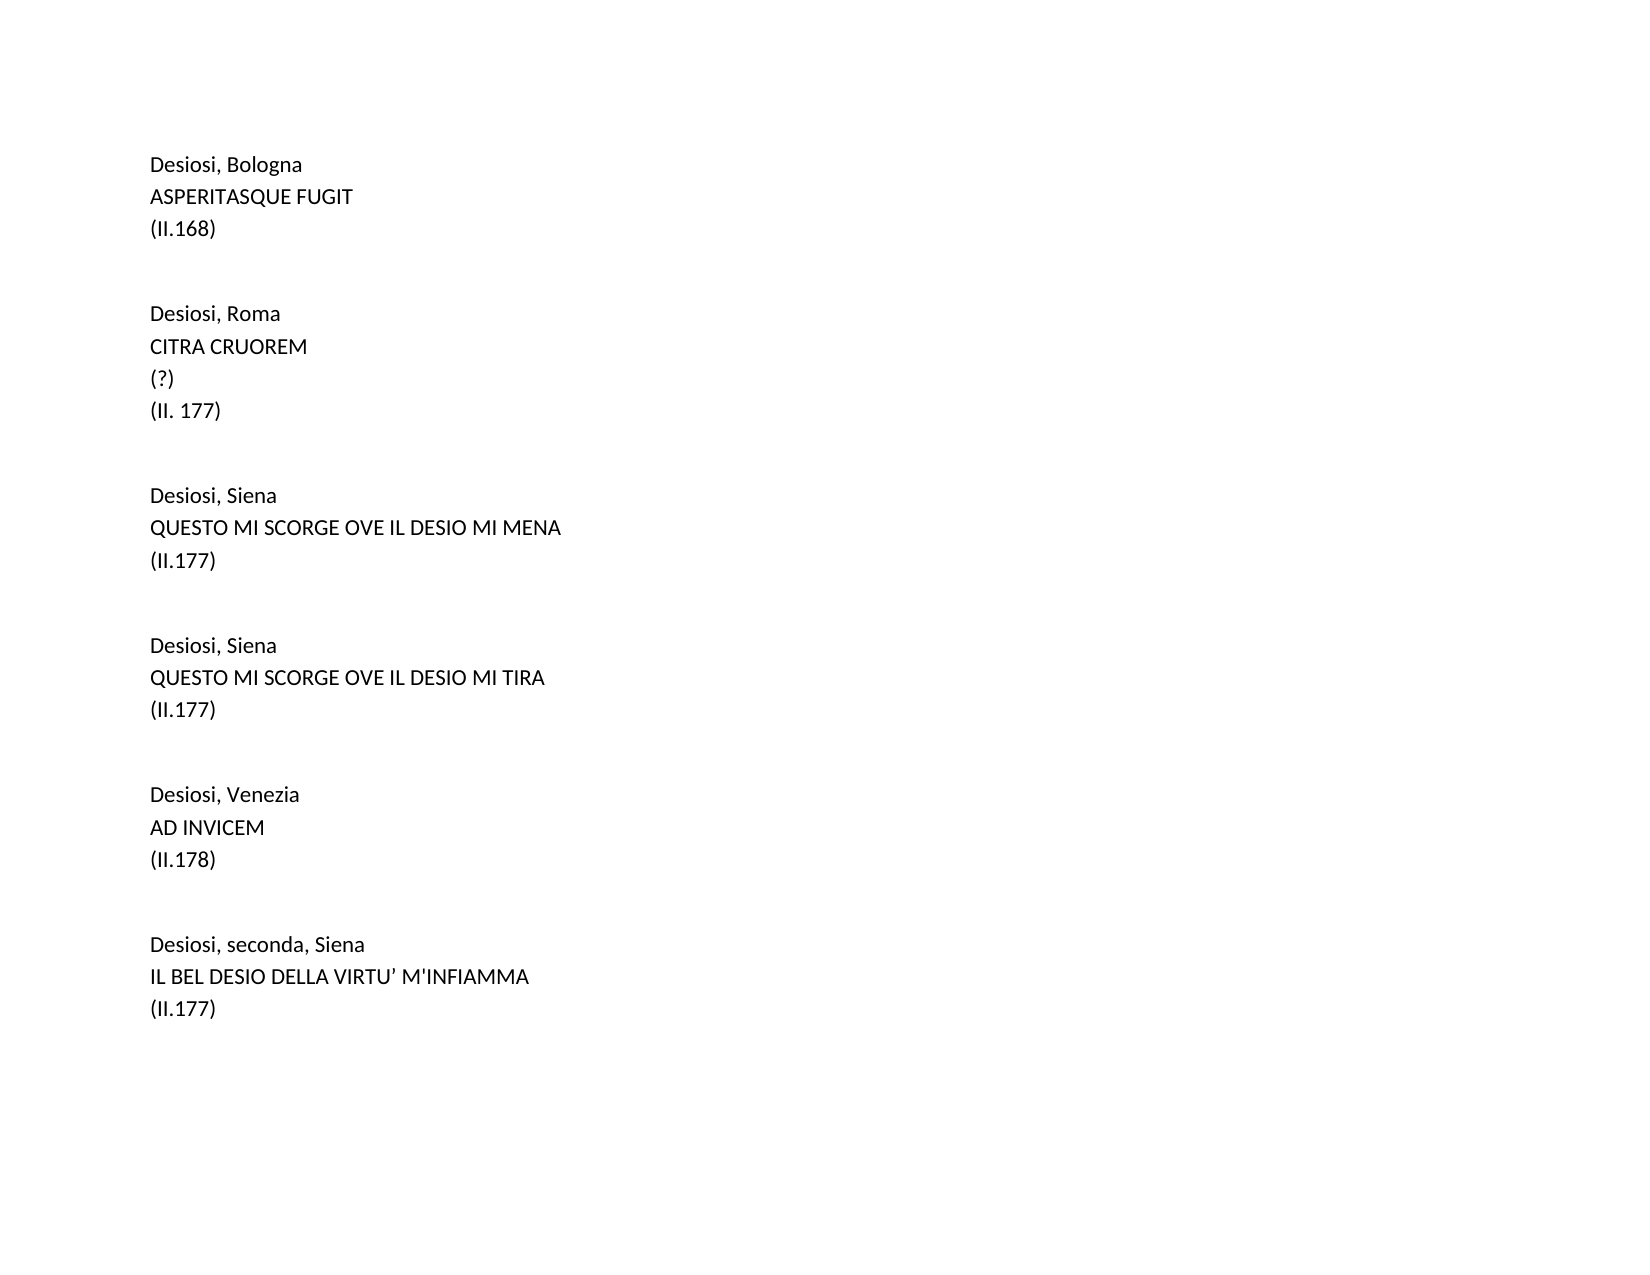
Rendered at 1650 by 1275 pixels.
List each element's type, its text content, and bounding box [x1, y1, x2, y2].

text Desiosi, Bologna ASPERITASQUE FUGIT (II.168) [150, 150, 1500, 274]
text Desiosi, Siena QUESTO MI SCORGE OVE IL DESIO MI MENA (II.177) [150, 481, 1500, 606]
text Desiosi, Siena QUESTO MI SCORGE OVE IL DESIO MI TIRA (II.177) [150, 631, 1500, 756]
text Desiosi, Venezia AD INVICEM (II.178) [150, 781, 1500, 905]
text Desiosi, seconda, Siena IL BEL DESIO DELLA VIRTU’ M'INFIAMMA (II.177) [150, 930, 1500, 1055]
text Desiosi, Roma CITRA CRUOREM (?) (II. 177) [150, 299, 1500, 456]
